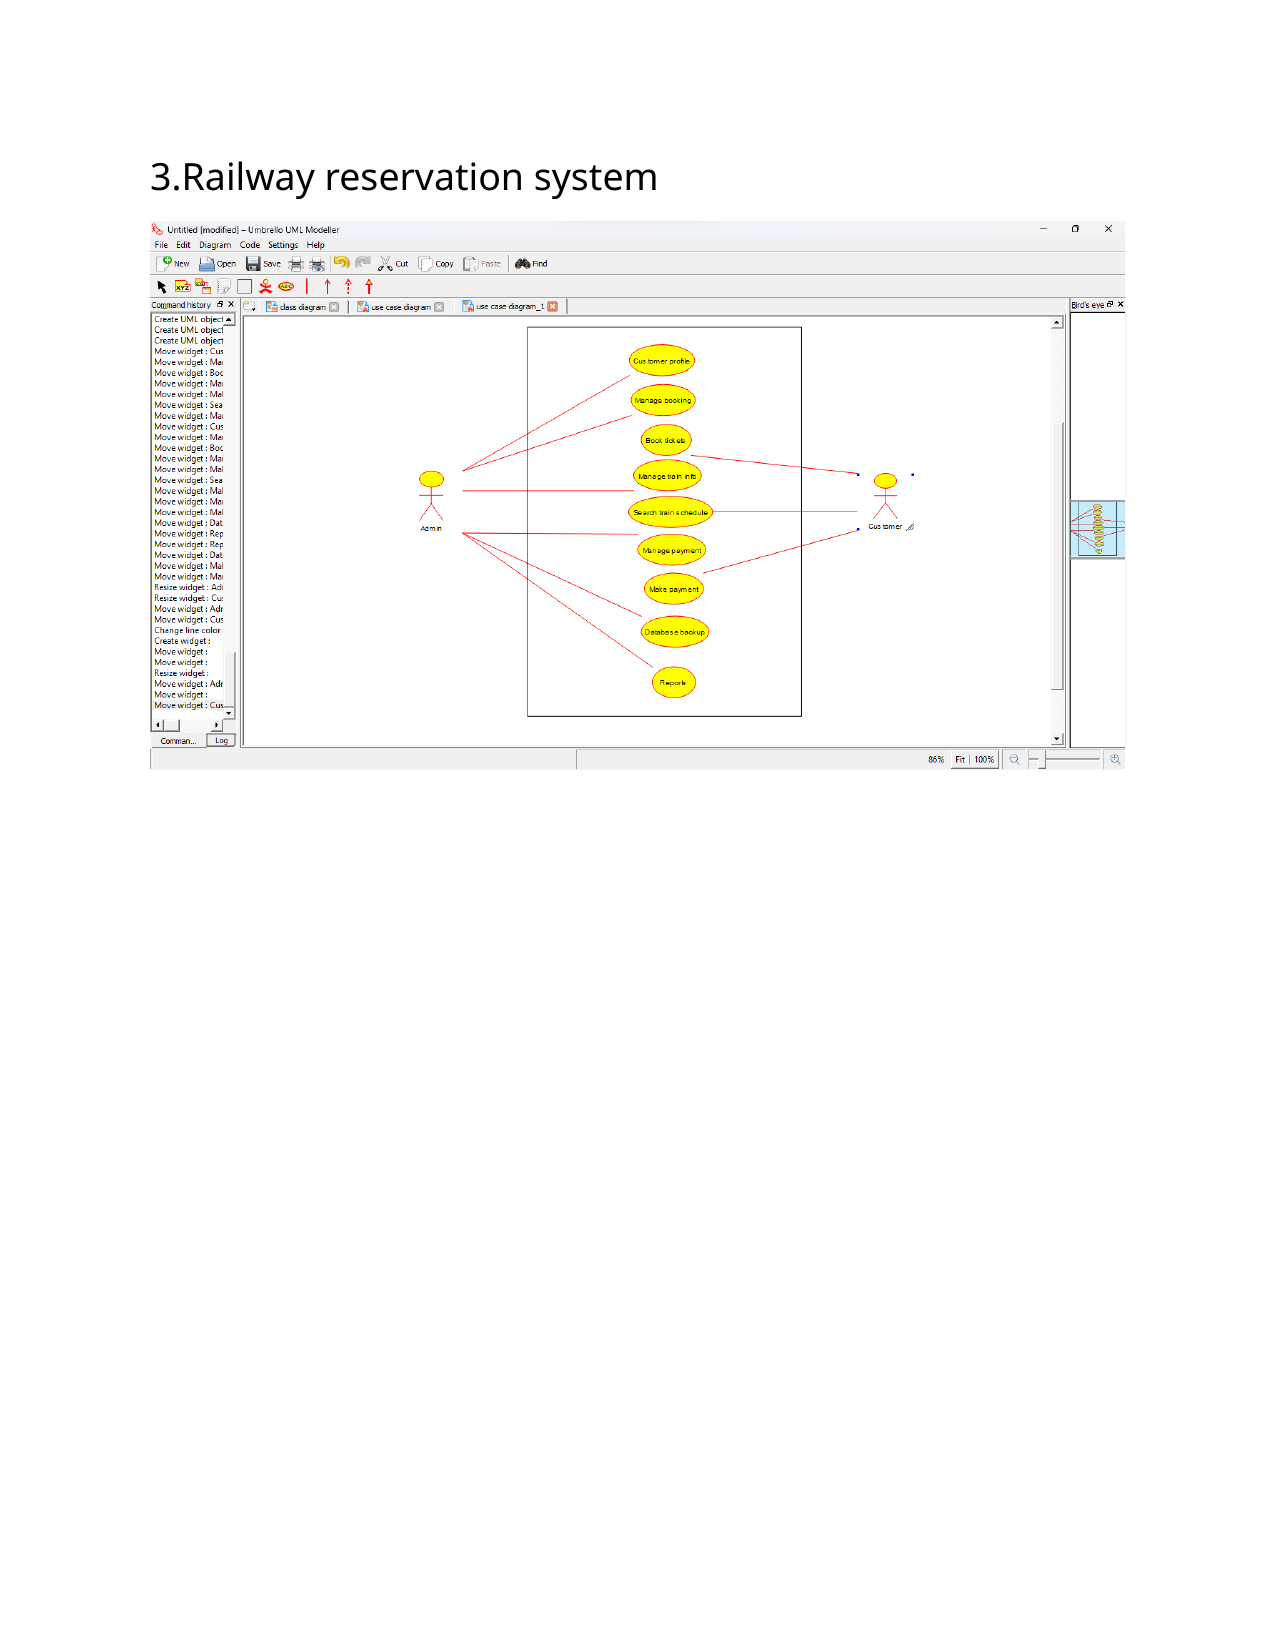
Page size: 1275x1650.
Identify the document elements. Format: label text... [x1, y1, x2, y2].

text 3.Railway reservation system [150, 150, 1125, 201]
picture [150, 221, 1125, 770]
